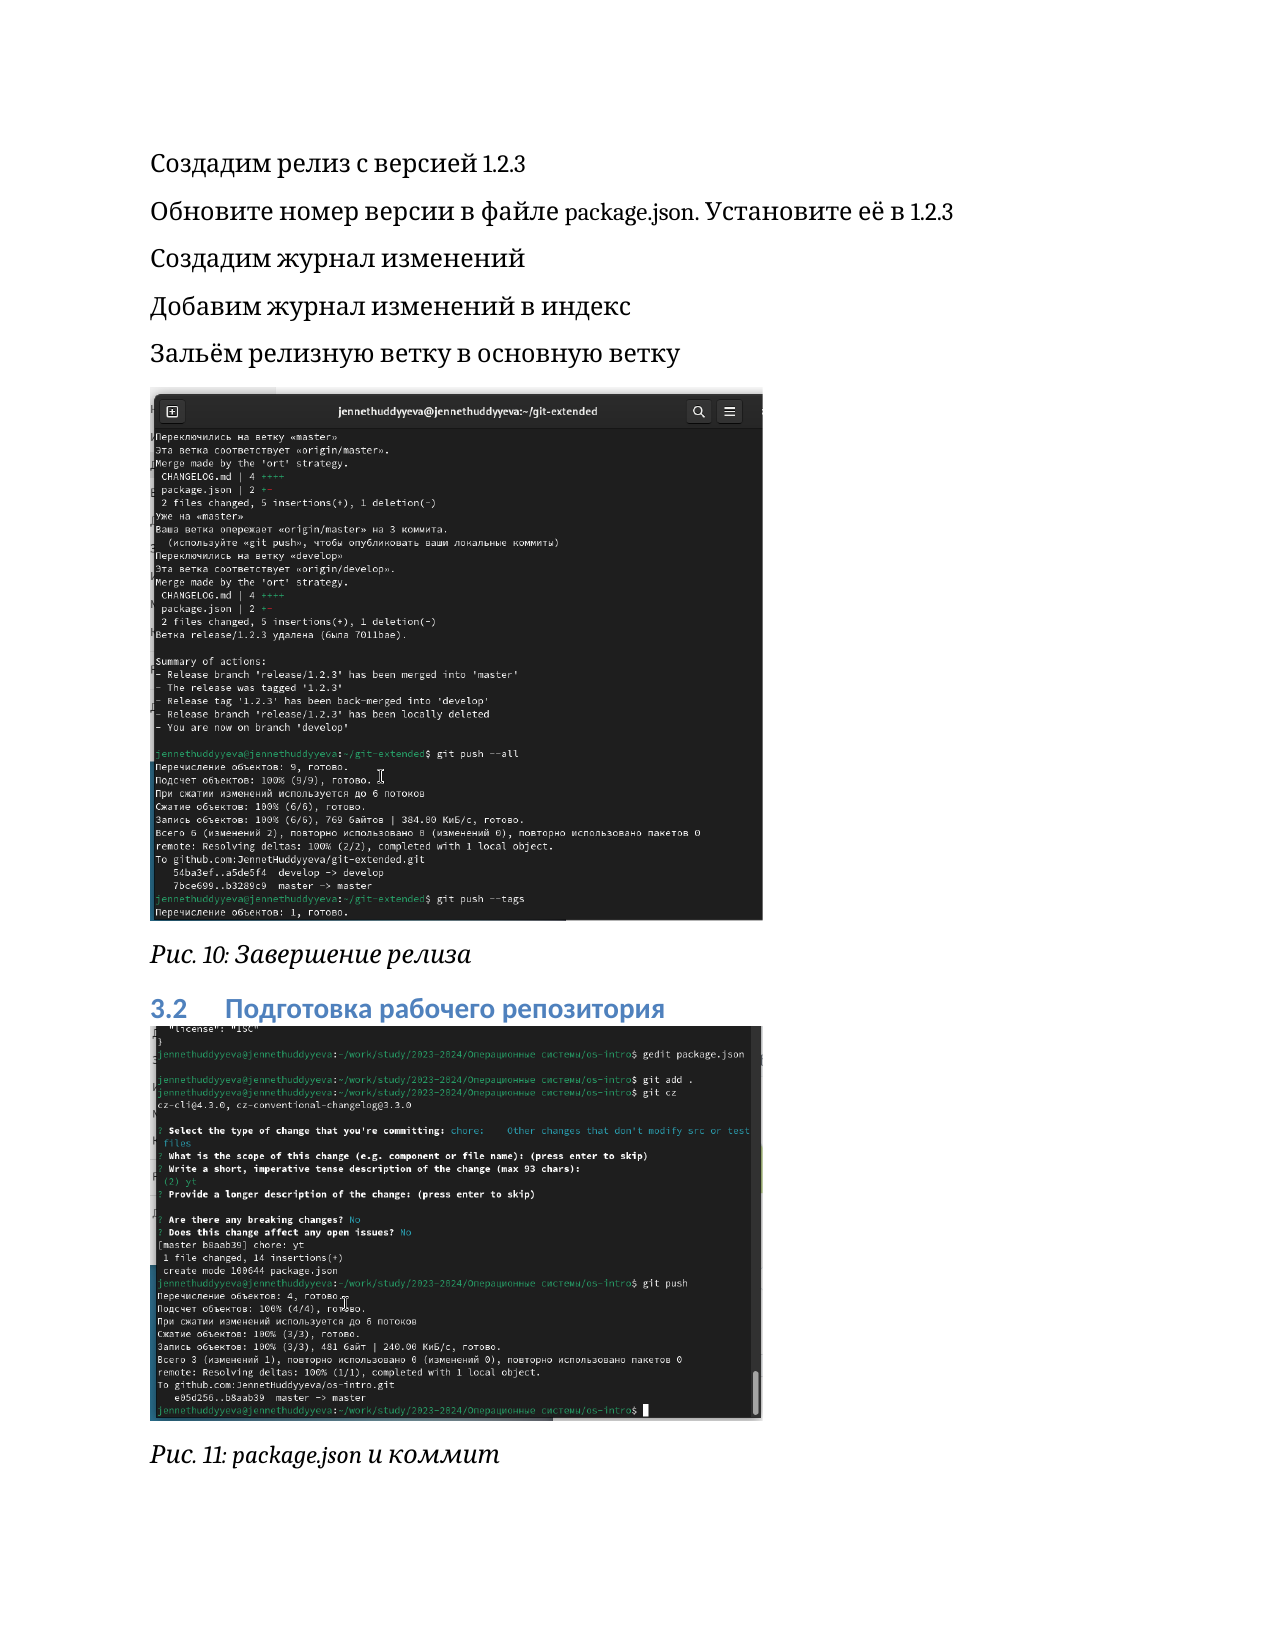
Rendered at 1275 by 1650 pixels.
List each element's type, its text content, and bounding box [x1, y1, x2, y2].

text Создадим релиз с версией 1.2.3 [150, 150, 1125, 179]
subtitle 3.2 Подготовка рабочего репозитория [150, 991, 1125, 1026]
text Рис. 11: package.json и коммит [150, 1441, 1125, 1470]
text Рис. 10: Завершение релиза [150, 941, 1125, 970]
text Создадим журнал изменений [150, 245, 1125, 274]
text Зальём релизную ветку в основную ветку [150, 340, 1125, 369]
text Обновите номер версии в файле package.json. Установите её в 1.2.3 [150, 197, 1125, 226]
text Добавим журнал изменений в индекс [150, 292, 1125, 321]
picture [150, 387, 763, 921]
picture [150, 1026, 763, 1421]
